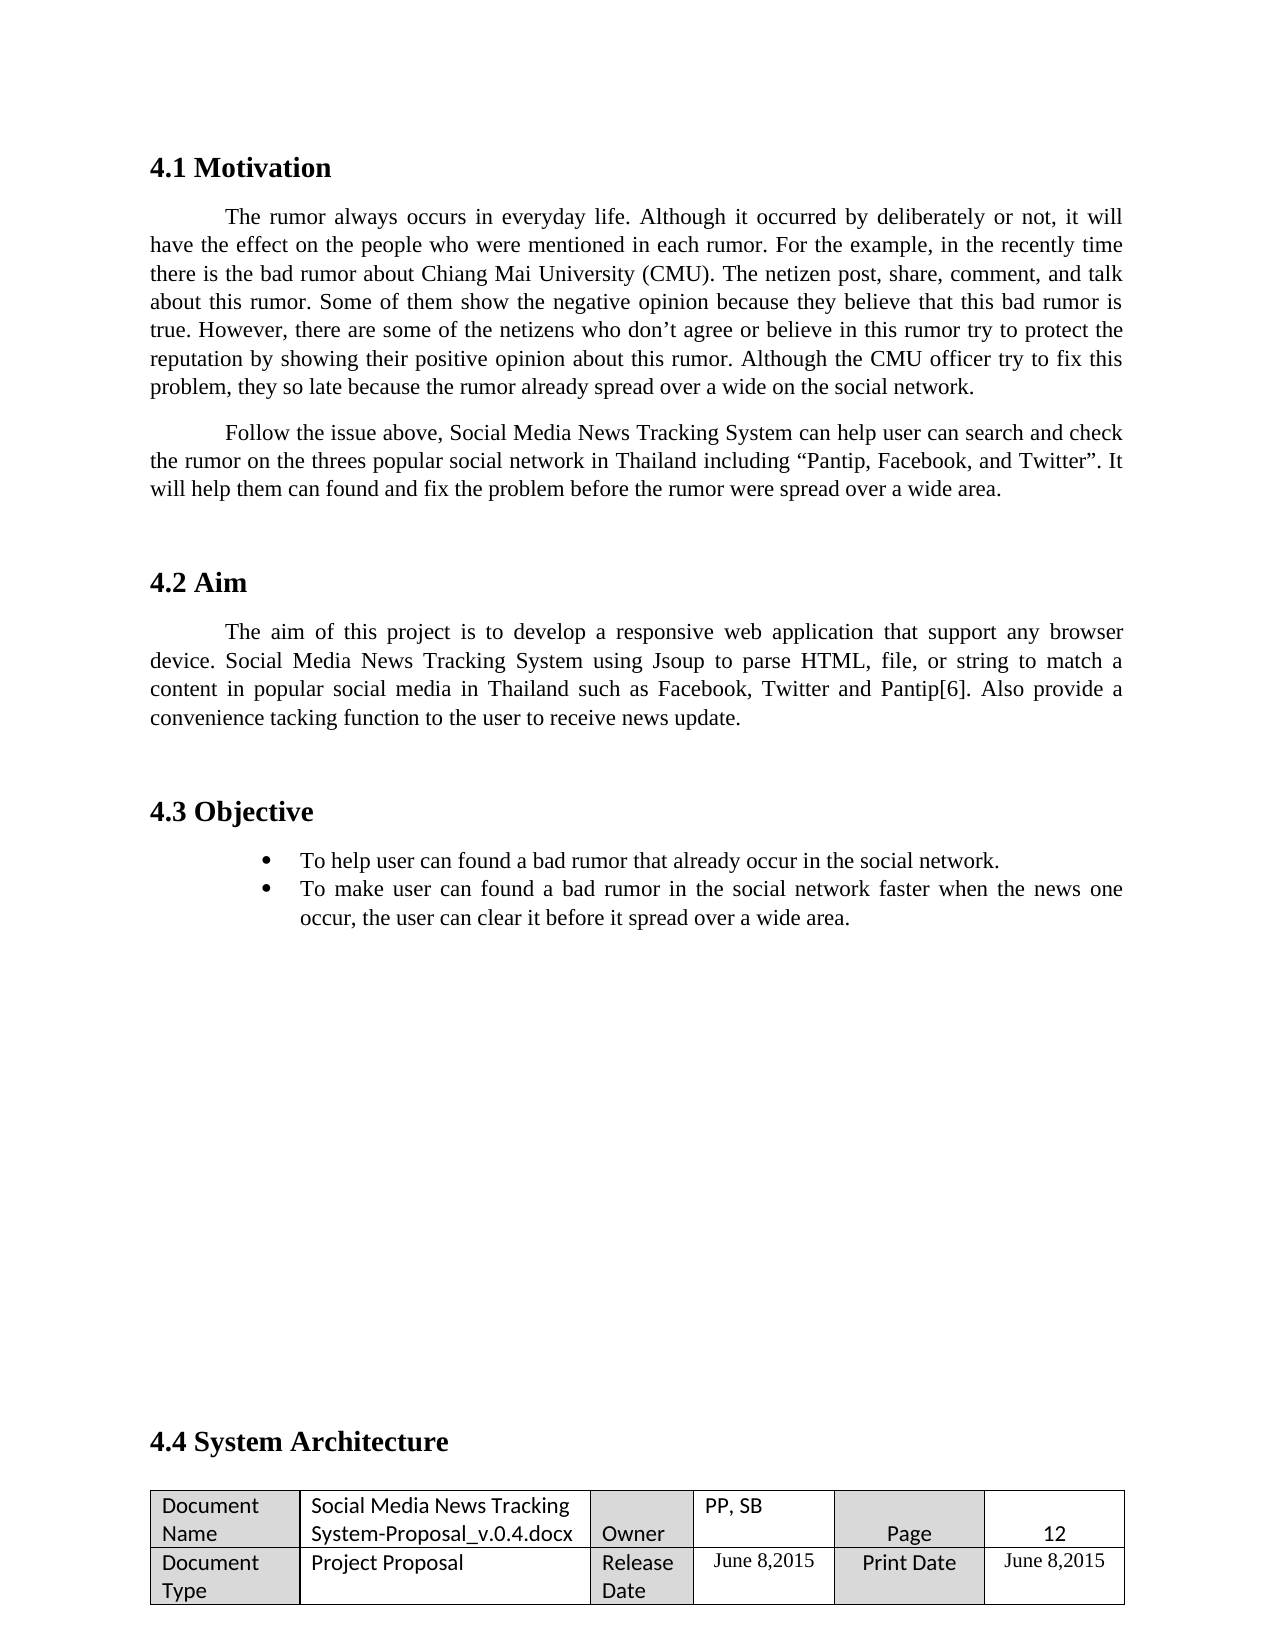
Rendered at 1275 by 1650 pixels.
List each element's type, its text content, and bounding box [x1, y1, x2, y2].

text 4.1 Motivation [150, 150, 1125, 183]
text The rumor always occurs in everyday life. Although it occurred by deliberately or not, it will have the effect on the people who were mentioned in each rumor. For the example, in the recently time there is the bad rumor about Chiang Mai University (CMU). The netizen post, share, comment, and talk about this rumor. Some of them show the negative opinion because they believe that this bad rumor is true. However, there are some of the netizens who don’t agree or believe in this rumor try to protect the reputation by showing their positive opinion about this rumor. Although the CMU officer try to fix this problem, they so late because the rumor already spread over a wide on the social network. [150, 203, 1125, 400]
text 4.3 Objective [150, 794, 1125, 827]
text The aim of this project is to develop a responsive web application that support any browser device. Social Media News Tracking System using Jsoup to parse HTML, file, or string to match a content in popular social media in Thailand such as Facebook, Twitter and Pantip[6]. Also provide a convenience tacking function to the user to receive news update. [150, 618, 1125, 730]
text 4.4 System Architecture [150, 1424, 1125, 1458]
text 4.2 Aim [150, 566, 1125, 599]
list To make user can found a bad rumor in the social network faster when the news one occur, the user can clear it before it spread over a wide area. [262, 875, 1125, 930]
text Follow the issue above, Social Media News Tracking System can help user can search and check the rumor on the threes popular social network in Thailand including “Pantip, Facebook, and Twitter”. It will help them can found and fix the problem before the rumor were spread over a wide area. [150, 418, 1125, 502]
list To help user can found a bad rumor that already occur in the social network. [262, 847, 1125, 873]
